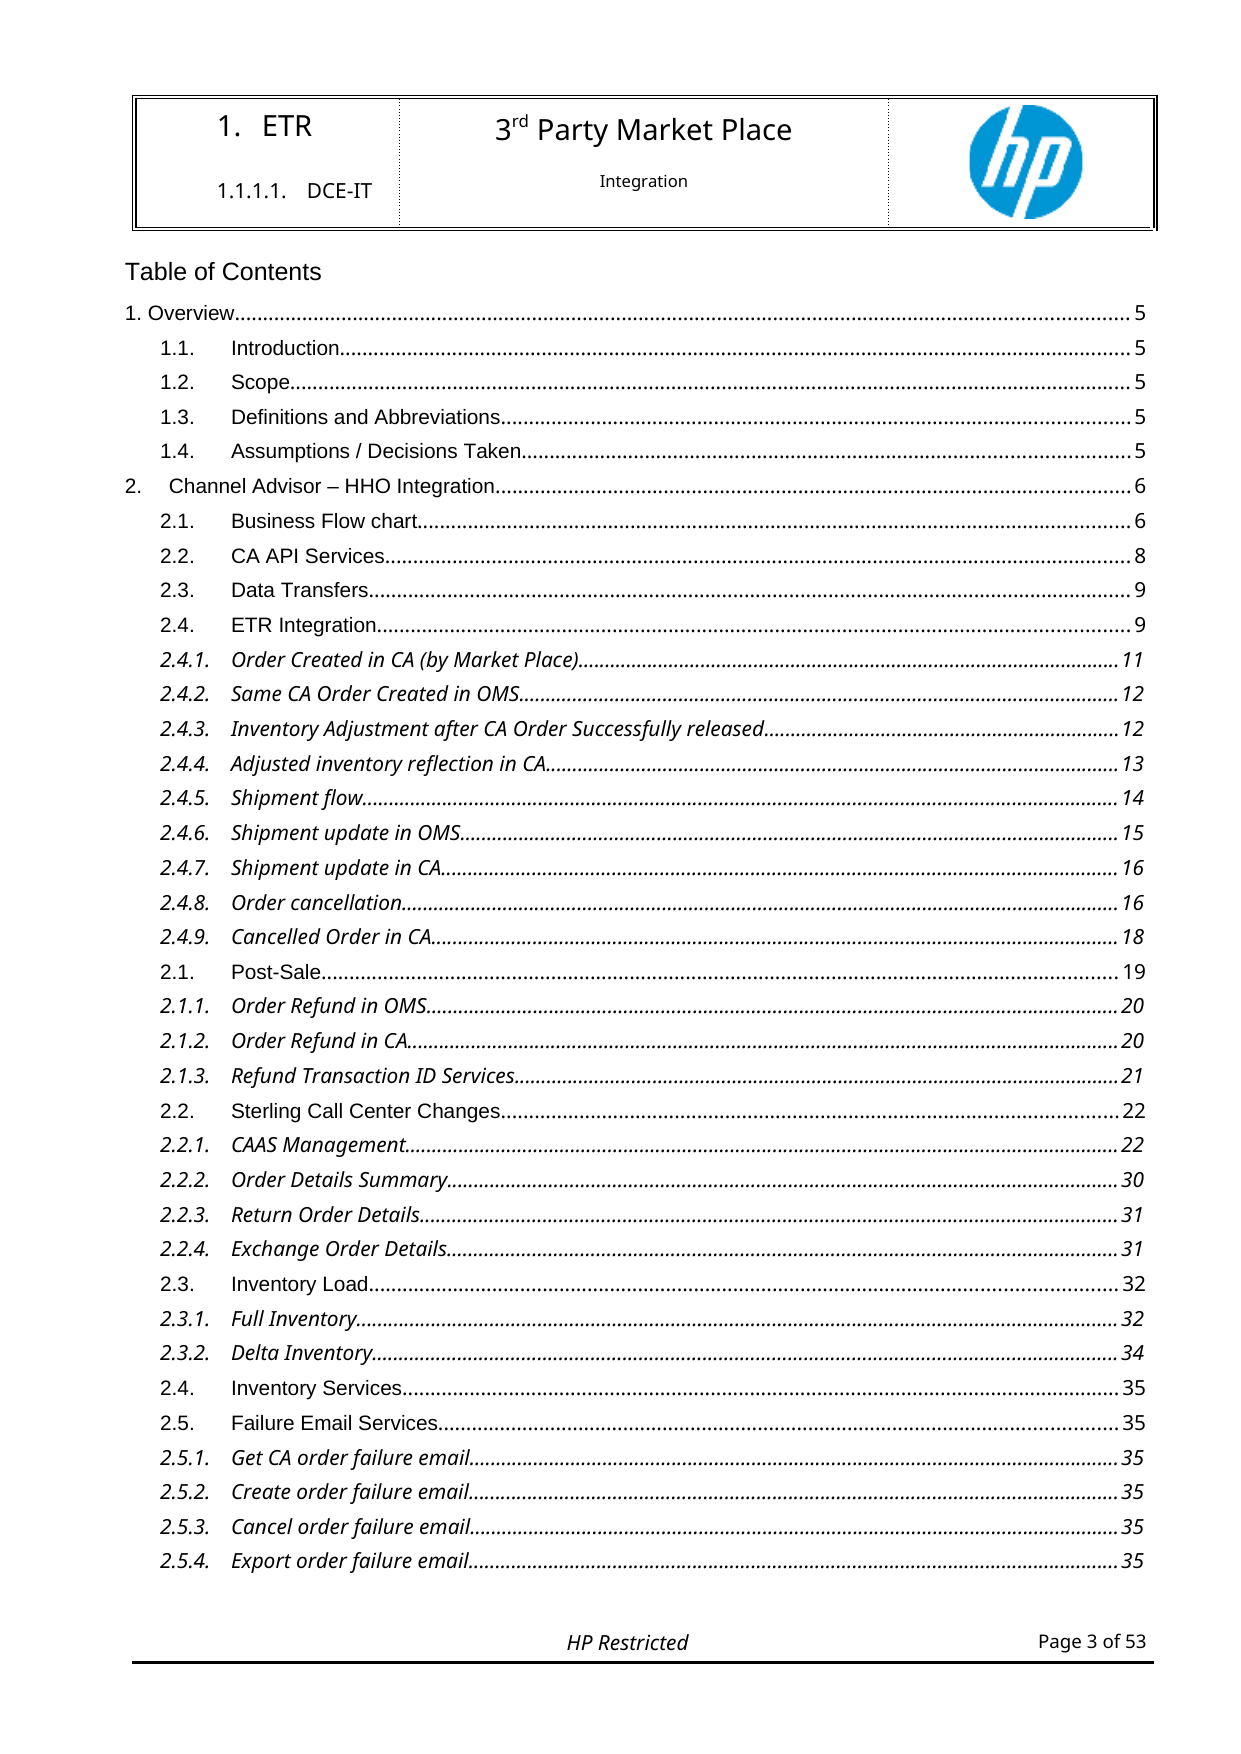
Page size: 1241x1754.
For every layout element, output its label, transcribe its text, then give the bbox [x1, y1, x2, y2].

text 2.3.2. Delta Inventory 34 [160, 1338, 1150, 1367]
text 2.4.6. Shipment update in OMS 15 [160, 818, 1150, 847]
text 2.2. Sterling Call Center Changes 22 [160, 1096, 1150, 1124]
text 2.4.4. Adjusted inventory reflection in CA 13 [160, 749, 1150, 777]
text 1.2. Scope 5 [160, 367, 1150, 396]
text 1. Overview 5 [124, 298, 1150, 326]
text 2.4.5. Shipment flow 14 [160, 783, 1150, 812]
text 2.2.1. CAAS Management 22 [160, 1130, 1150, 1159]
text 2.2.4. Exchange Order Details 31 [160, 1234, 1150, 1263]
text 2.5. Failure Email Services 35 [160, 1408, 1150, 1436]
text 2.4.1. Order Created in CA (by Market Place) 11 [160, 645, 1150, 673]
text 2.2. CA API Services 8 [160, 541, 1150, 569]
text 2.3.1. Full Inventory 32 [160, 1304, 1150, 1332]
picture [1035, 171, 1083, 219]
text 2.3. Data Transfers 9 [160, 575, 1150, 604]
text 2.1.2. Order Refund in CA 20 [160, 1026, 1150, 1055]
text 1.3. Definitions and Abbreviations 5 [160, 402, 1150, 430]
text 2.2.3. Return Order Details 31 [160, 1200, 1150, 1228]
text 1.1. Introduction 5 [160, 333, 1150, 361]
text 2.5.3. Cancel order failure email 35 [160, 1512, 1150, 1540]
text 2.1. Post-Sale 19 [160, 957, 1150, 985]
text 2.2.2. Order Details Summary 30 [160, 1165, 1150, 1193]
text 2. Channel Advisor – HHO Integration 6 [124, 471, 1150, 500]
picture [1036, 105, 1083, 153]
text 2.1.3. Refund Transaction ID Services 21 [160, 1061, 1150, 1089]
text 2.5.2. Create order failure email 35 [160, 1477, 1150, 1506]
text 2.4.3. Inventory Adjustment after CA Order Successfully released 12 [160, 714, 1150, 743]
text 2.4. ETR Integration 9 [160, 610, 1150, 638]
picture [969, 105, 1029, 187]
text 2.4. Inventory Services 35 [160, 1373, 1150, 1402]
text 2.4.7. Shipment update in CA 16 [160, 853, 1150, 881]
text 2.1.1. Order Refund in OMS 20 [160, 992, 1150, 1020]
subtitle Table of Contents [124, 257, 1150, 285]
text 2.1. Business Flow chart 6 [160, 506, 1150, 534]
text 2.4.8. Order cancellation 16 [160, 888, 1150, 916]
text 2.5.1. Get CA order failure email 35 [160, 1443, 1150, 1471]
text 2.5.4. Export order failure email 35 [160, 1547, 1150, 1575]
text 2.4.2. Same CA Order Created in OMS 12 [160, 679, 1150, 708]
text 1.4. Assumptions / Decisions Taken 5 [160, 437, 1150, 465]
text 2.4.9. Cancelled Order in CA 18 [160, 922, 1150, 951]
text 2.3. Inventory Load 32 [160, 1269, 1150, 1298]
picture [969, 137, 1071, 219]
